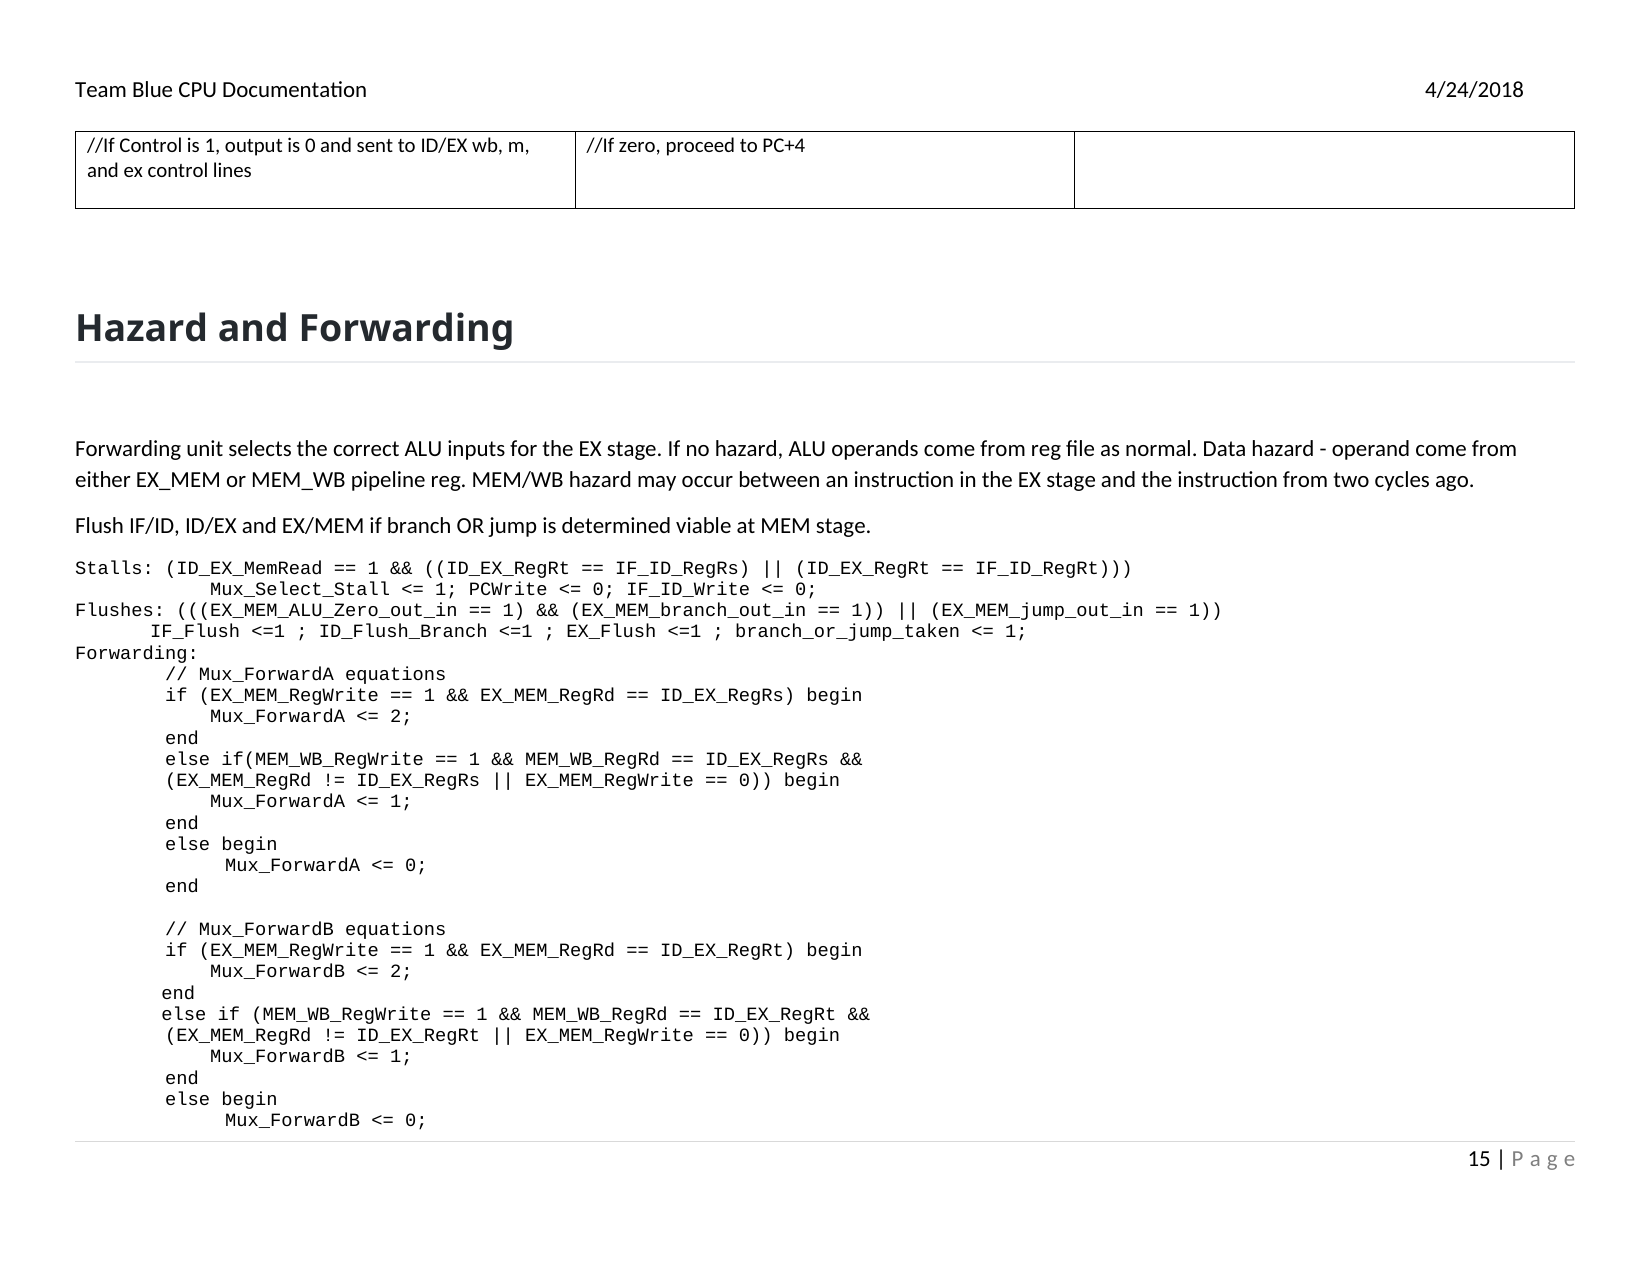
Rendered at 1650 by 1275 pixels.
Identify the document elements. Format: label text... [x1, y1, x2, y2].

text Stalls: (ID_EX_MemRead == 1 && ((ID_EX_RegRt == IF_ID_RegRs) || (ID_EX_RegRt == IF_ID_RegRt))) [75, 558, 1575, 580]
text else if (MEM_WB_RegWrite == 1 && MEM_WB_RegRd == ID_EX_RegRt && [75, 1005, 1575, 1026]
text Forwarding unit selects the correct ALU inputs for the EX stage. If no hazard, ALU operands come from reg file as normal. Data hazard - operand come from either EX_MEM or MEM_WB pipeline reg. MEM/WB hazard may occur between an instruction in the EX stage and the instruction from two cycles ago. [75, 434, 1575, 493]
text end [75, 813, 1575, 835]
text end [75, 877, 1575, 898]
text else begin [75, 1090, 1575, 1111]
text end [75, 983, 1575, 1005]
text Mux_ForwardB <= 0; [75, 1111, 1575, 1132]
text // Mux_ForwardA equations [75, 665, 1575, 686]
text Mux_ForwardA <= 0; [75, 856, 1575, 877]
text Mux_ForwardA <= 1; [75, 792, 1575, 813]
text Mux_ForwardB <= 2; [75, 962, 1575, 983]
table_cell [1075, 132, 1574, 208]
text end [75, 728, 1575, 750]
text if (EX_MEM_RegWrite == 1 && EX_MEM_RegRd == ID_EX_RegRt) begin [75, 941, 1575, 962]
text IF_Flush <=1 ; ID_Flush_Branch <=1 ; EX_Flush <=1 ; branch_or_jump_taken <= 1; [75, 622, 1575, 643]
text Flushes: (((EX_MEM_ALU_Zero_out_in == 1) && (EX_MEM_branch_out_in == 1)) || (EX_MEM_jump_out_in == 1)) [75, 601, 1575, 622]
text Mux_Select_Stall <= 1; PCWrite <= 0; IF_ID_Write <= 0; [75, 580, 1575, 601]
subtitle Hazard and Forwarding [75, 302, 1575, 361]
text (EX_MEM_RegRd != ID_EX_RegRt || EX_MEM_RegWrite == 0)) begin [75, 1026, 1575, 1047]
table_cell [576, 132, 1074, 208]
text Mux_ForwardA <= 2; [75, 707, 1575, 728]
text Flush IF/ID, ID/EX and EX/MEM if branch OR jump is determined viable at MEM stage. [75, 512, 1575, 539]
text end [75, 1068, 1575, 1090]
text if (EX_MEM_RegWrite == 1 && EX_MEM_RegRd == ID_EX_RegRs) begin [75, 686, 1575, 707]
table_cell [76, 132, 575, 208]
text Mux_ForwardB <= 1; [75, 1047, 1575, 1068]
text Forwarding: [75, 643, 1575, 665]
text (EX_MEM_RegRd != ID_EX_RegRs || EX_MEM_RegWrite == 0)) begin [75, 771, 1575, 792]
text else if(MEM_WB_RegWrite == 1 && MEM_WB_RegRd == ID_EX_RegRs && [75, 750, 1575, 771]
text else begin [75, 835, 1575, 856]
text // Mux_ForwardB equations [75, 920, 1575, 941]
